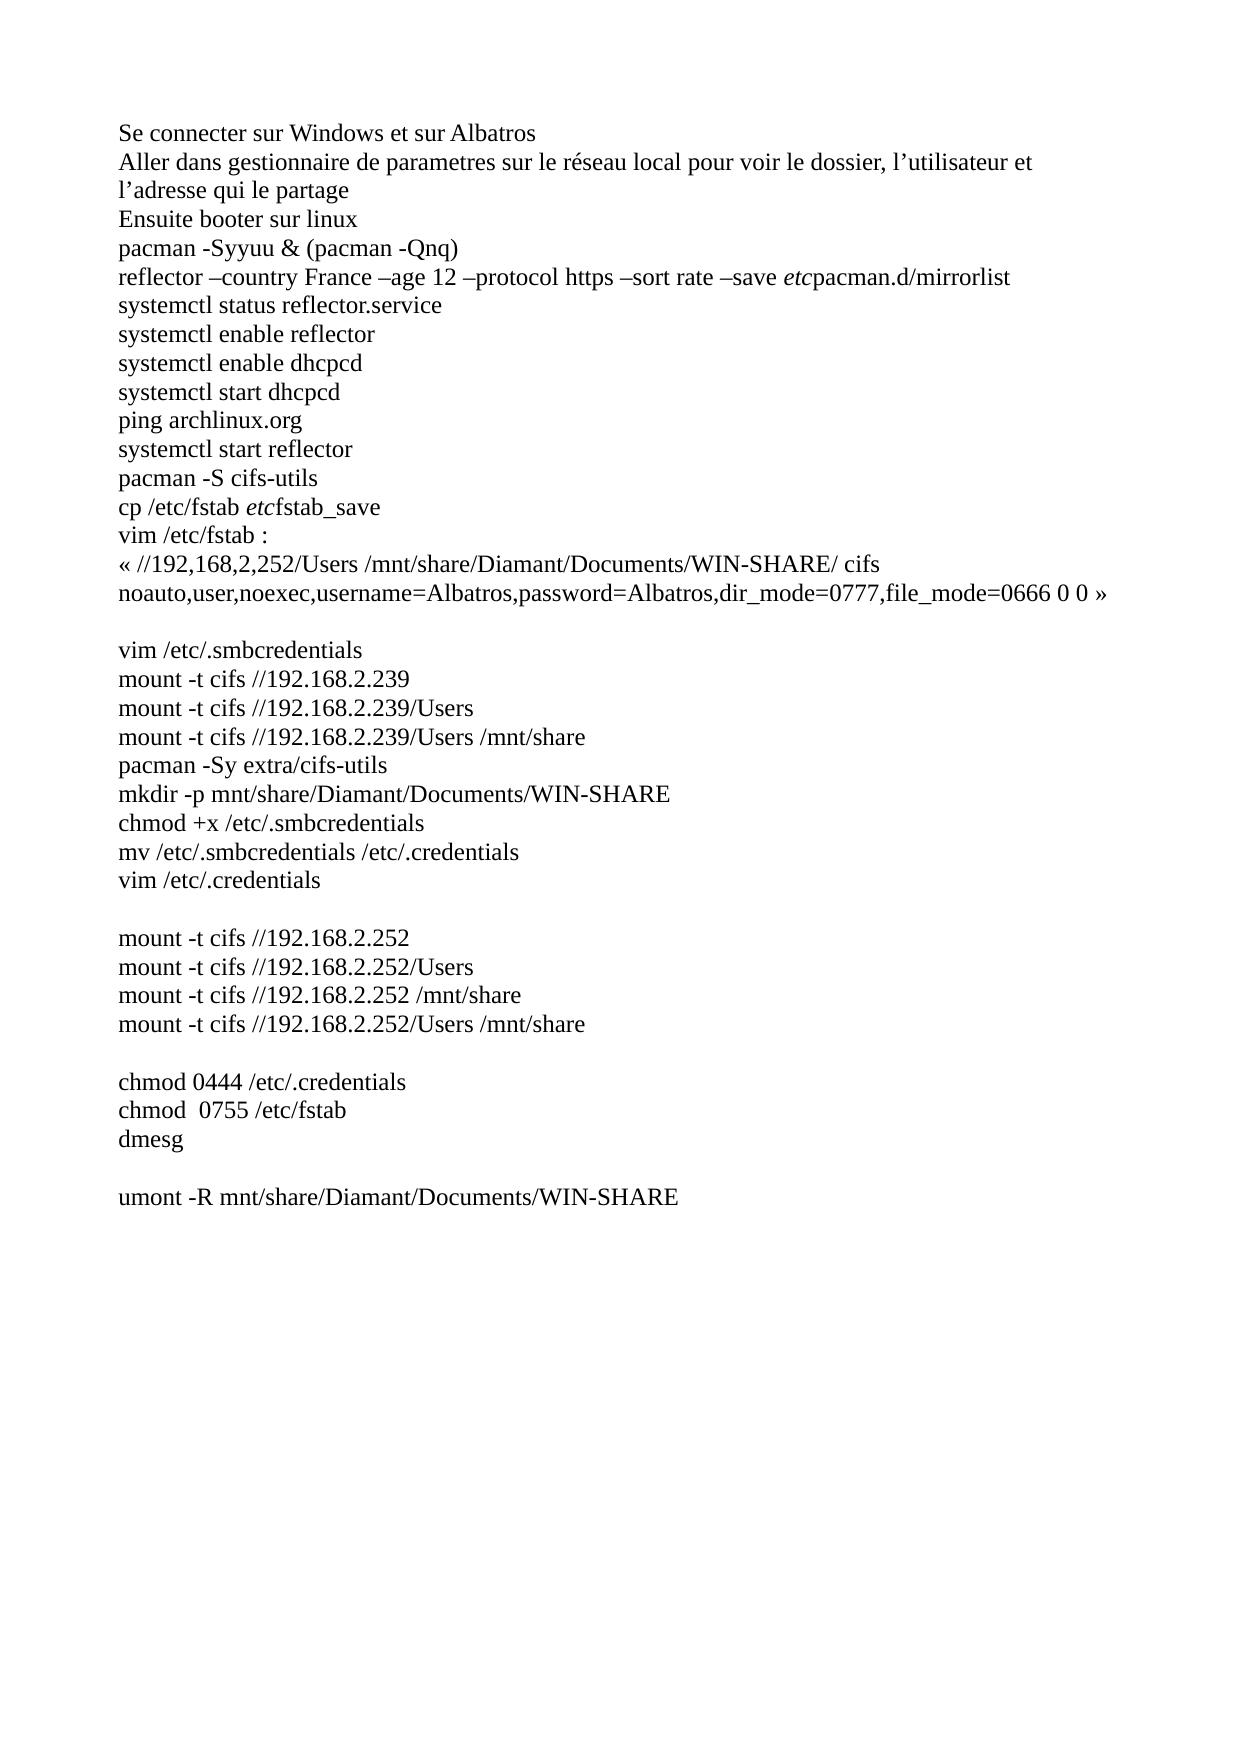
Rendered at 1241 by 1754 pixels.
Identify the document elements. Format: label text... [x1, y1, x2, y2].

text pacman -Sy extra/cifs-utils [118, 751, 1122, 779]
text vim /etc/.credentials [118, 866, 1122, 894]
text « //192,168,2,252/Users /mnt/share/Diamant/Documents/WIN-SHARE/ cifs noauto,user,noexec,username=Albatros,password=Albatros,dir_mode=0777,file_mode=0666 0 0 » [118, 549, 1122, 607]
text mount -t cifs //192.168.2.239 [118, 664, 1122, 693]
text systemctl start reflector [118, 434, 1122, 463]
text reflector –country France –age 12 –protocol https –sort rate –save etcpacman.d/mirrorlist [118, 262, 1122, 291]
text pacman -S cifs-utils [118, 463, 1122, 492]
text mv /etc/.smbcredentials /etc/.credentials [118, 837, 1122, 866]
text mount -t cifs //192.168.2.239/Users /mnt/share [118, 722, 1122, 751]
text ping archlinux.org [118, 406, 1122, 434]
text mount -t cifs //192.168.2.252 /mnt/share [118, 981, 1122, 1009]
text umont -R mnt/share/Diamant/Documents/WIN-SHARE [118, 1182, 1122, 1211]
text systemctl start dhcpcd [118, 377, 1122, 406]
text chmod 0444 /etc/.credentials [118, 1067, 1122, 1096]
text Se connecter sur Windows et sur Albatros [118, 118, 1122, 147]
text pacman -Syyuu & (pacman -Qnq) [118, 233, 1122, 262]
text mount -t cifs //192.168.2.252/Users /mnt/share [118, 1009, 1122, 1038]
text vim /etc/.smbcredentials [118, 636, 1122, 664]
text systemctl status reflector.service [118, 291, 1122, 319]
text systemctl enable reflector [118, 319, 1122, 348]
text mkdir -p mnt/share/Diamant/Documents/WIN-SHARE [118, 779, 1122, 808]
text dmesg [118, 1124, 1122, 1153]
text mount -t cifs //192.168.2.239/Users [118, 693, 1122, 722]
text chmod +x /etc/.smbcredentials [118, 808, 1122, 837]
text Ensuite booter sur linux [118, 204, 1122, 233]
text cp /etc/fstab etcfstab_save [118, 492, 1122, 521]
text vim /etc/fstab : [118, 521, 1122, 549]
text chmod 0755 /etc/fstab [118, 1096, 1122, 1124]
text mount -t cifs //192.168.2.252/Users [118, 952, 1122, 981]
text Aller dans gestionnaire de parametres sur le réseau local pour voir le dossier, l’utilisateur et l’adresse qui le partage [118, 147, 1122, 204]
text mount -t cifs //192.168.2.252 [118, 923, 1122, 952]
text systemctl enable dhcpcd [118, 348, 1122, 377]
